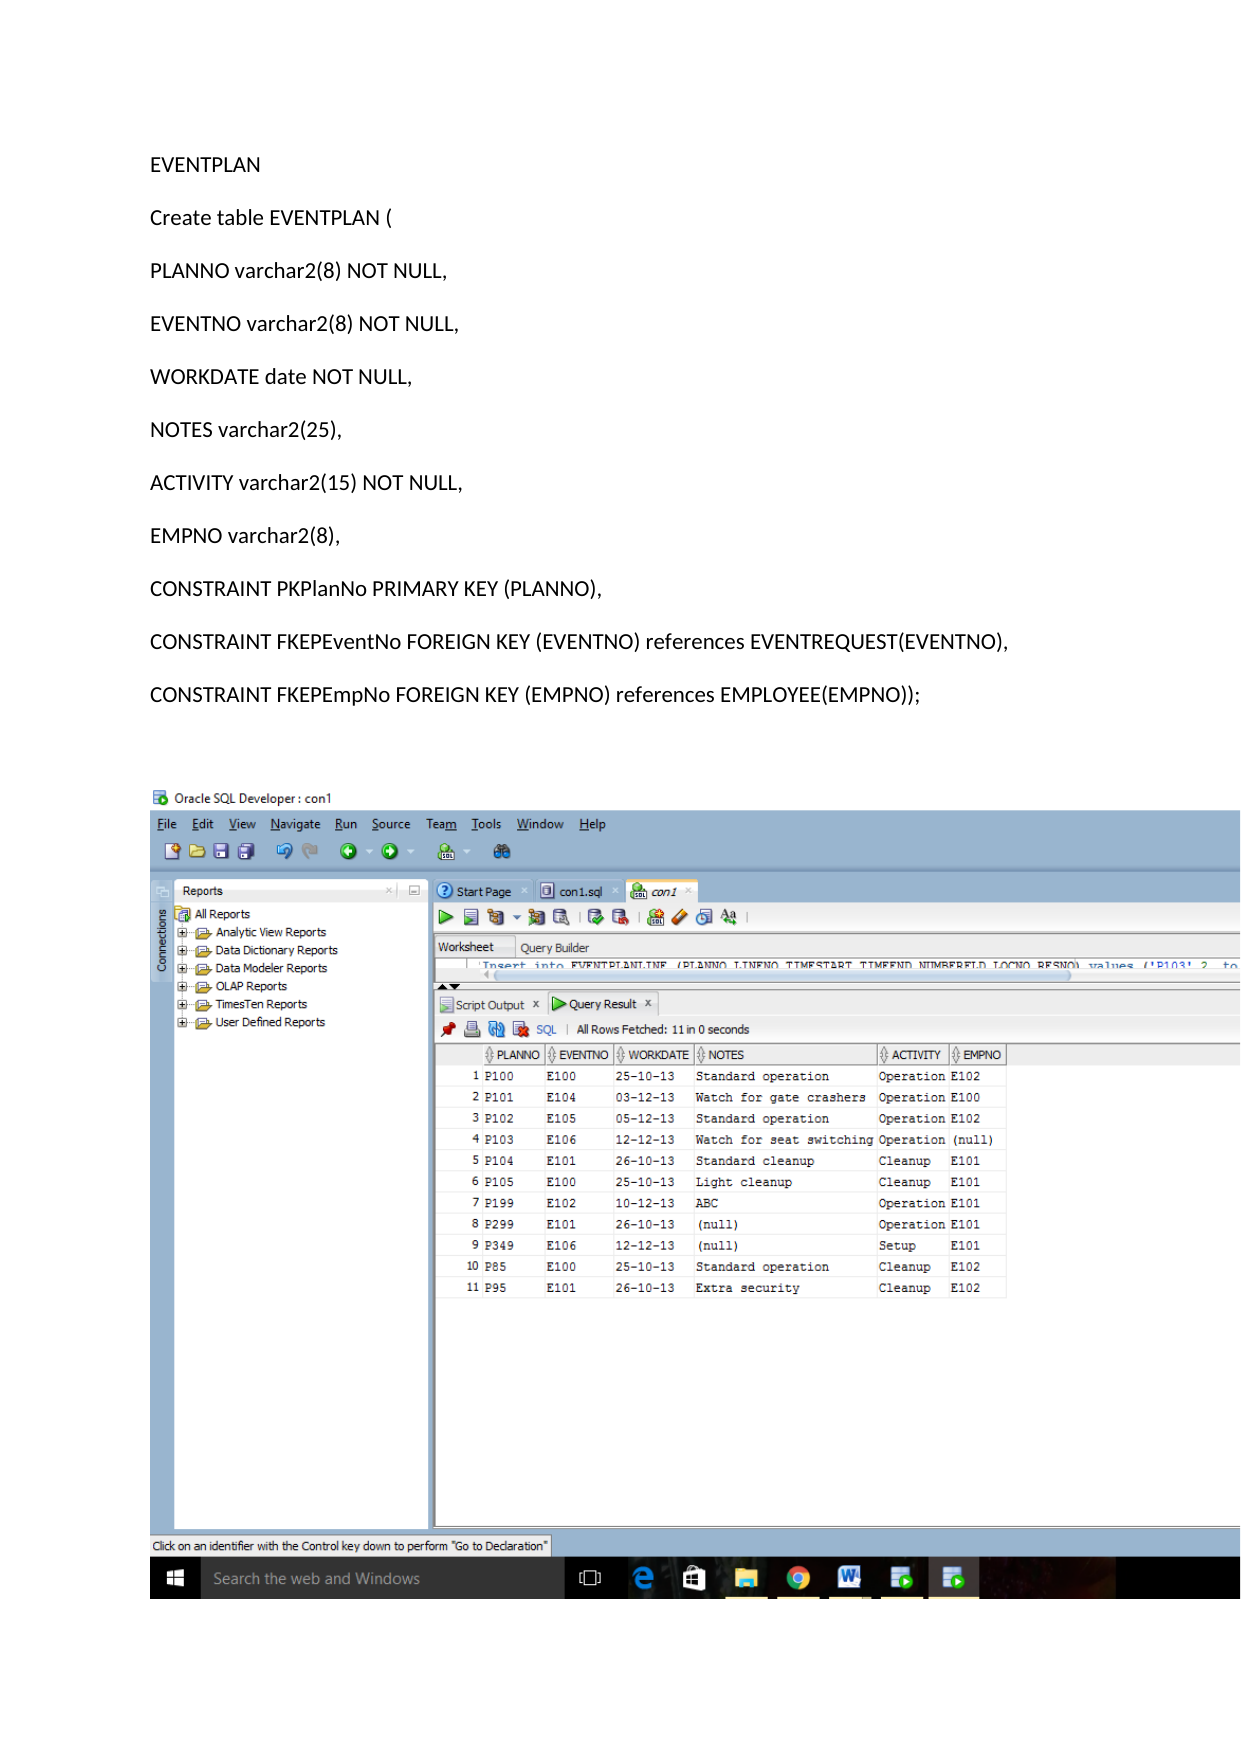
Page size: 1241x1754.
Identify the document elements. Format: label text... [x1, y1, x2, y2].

text CONSTRAINT PKPlanNo PRIMARY KEY (PLANNO), [150, 574, 1090, 602]
text ACTIVITY varchar2(15) NOT NULL, [150, 468, 1090, 496]
text EVENTPLAN [150, 150, 1090, 178]
text WORKDATE date NOT NULL, [150, 362, 1090, 390]
text CONSTRAINT FKEPEventNo FOREIGN KEY (EVENTNO) references EVENTREQUEST(EVENTNO), [150, 627, 1090, 655]
text CONSTRAINT FKEPEmpNo FOREIGN KEY (EMPNO) references EMPLOYEE(EMPNO)); [150, 680, 1090, 708]
text PLANNO varchar2(8) NOT NULL, [150, 256, 1090, 284]
picture [150, 786, 1241, 1599]
text Create table EVENTPLAN ( [150, 203, 1090, 231]
text NOTES varchar2(25), [150, 415, 1090, 443]
text EVENTNO varchar2(8) NOT NULL, [150, 309, 1090, 337]
text EMPNO varchar2(8), [150, 521, 1090, 549]
